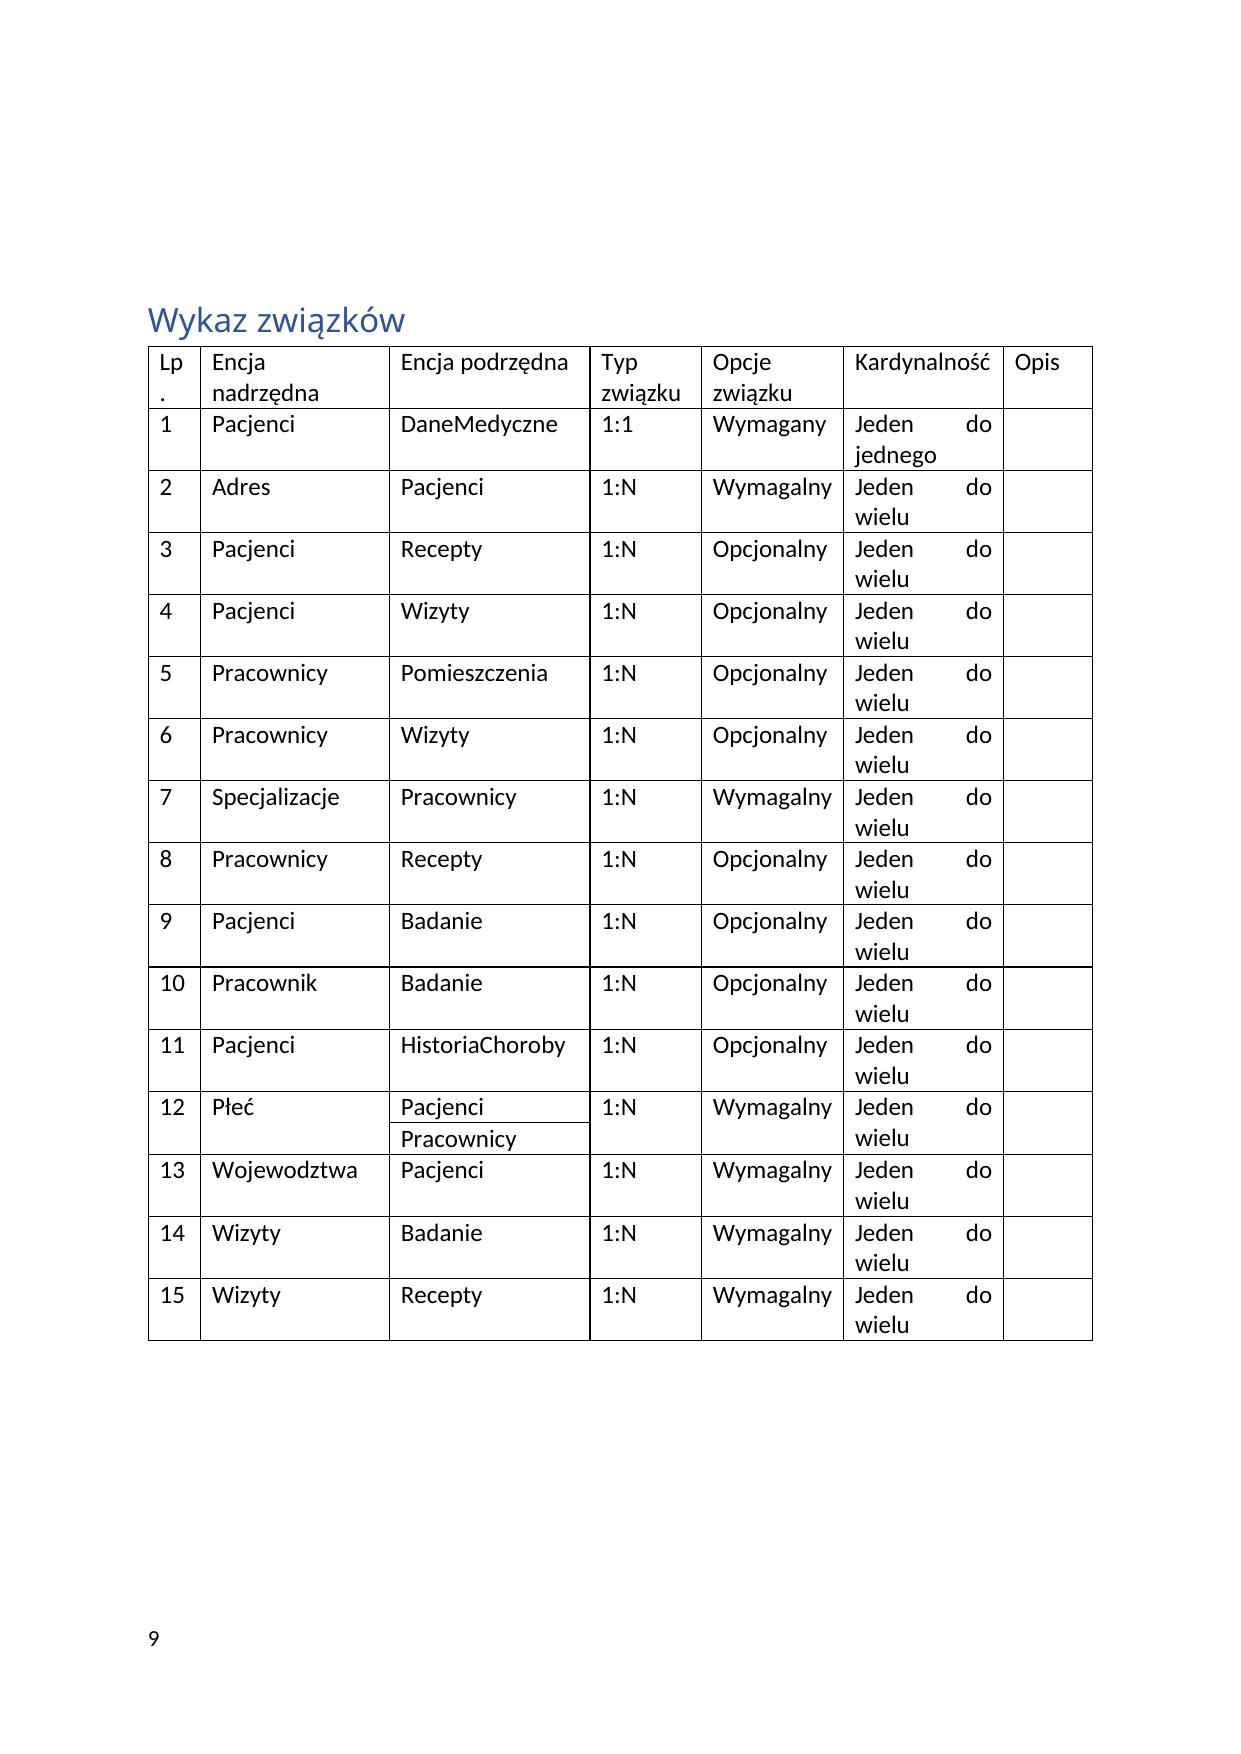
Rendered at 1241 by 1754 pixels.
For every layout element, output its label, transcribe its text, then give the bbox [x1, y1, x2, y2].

table_cell Pracownicy [390, 1123, 589, 1154]
table_cell Pacjenci [390, 1155, 589, 1216]
table_cell 2 [149, 471, 200, 532]
table_cell DaneMedyczne [390, 409, 589, 470]
table_cell [1004, 657, 1092, 718]
table_cell [1004, 1155, 1092, 1216]
table_cell Jeden do wielu [844, 781, 1003, 842]
table_cell 1:N [591, 1155, 701, 1216]
table_cell Wizyty [201, 1279, 389, 1340]
table_cell 1:N [591, 1217, 701, 1278]
table_cell [1004, 719, 1092, 780]
table_cell 1:N [591, 781, 701, 842]
table_cell Wymagalny [702, 471, 843, 532]
table_cell 1:N [591, 533, 701, 594]
table_cell Jeden do wielu [844, 843, 1003, 904]
table_cell Jeden do wielu [844, 905, 1003, 966]
table_cell Jeden do wielu [844, 1092, 1003, 1154]
table_cell [1004, 1279, 1092, 1340]
table_cell 1:N [591, 595, 701, 656]
table_cell 3 [149, 533, 200, 594]
table_cell Recepty [390, 533, 589, 594]
table_cell Opcjonalny [702, 905, 843, 966]
table_cell [1004, 781, 1092, 842]
table_cell 1:N [591, 1030, 701, 1091]
table_cell Jeden do wielu [844, 533, 1003, 594]
table_cell Pracownicy [390, 781, 589, 842]
table_cell Badanie [390, 1217, 589, 1278]
subtitle Wykaz związków [148, 297, 1093, 342]
table_cell 6 [149, 719, 200, 780]
table_cell [1004, 1030, 1092, 1091]
table_cell [1004, 968, 1092, 1028]
table_cell Jeden do wielu [844, 1155, 1003, 1216]
table_header Typ związku [591, 347, 701, 408]
table_header Opis [1004, 347, 1092, 408]
table_cell Pacjenci [390, 471, 589, 532]
table_cell 7 [149, 781, 200, 842]
table_cell Opcjonalny [702, 657, 843, 718]
table_cell Recepty [390, 843, 589, 904]
table_cell [1004, 1217, 1092, 1278]
table_cell 1:N [591, 905, 701, 966]
table_cell Specjalizacje [201, 781, 389, 842]
table_cell Pomieszczenia [390, 657, 589, 718]
table_cell Pacjenci [201, 1030, 389, 1091]
table_cell Wizyty [390, 595, 589, 656]
table_cell 1:N [591, 968, 701, 1028]
table_cell 1:N [591, 1279, 701, 1340]
table_cell Pacjenci [390, 1092, 589, 1122]
table_cell 13 [149, 1155, 200, 1216]
table_cell 14 [149, 1217, 200, 1278]
table_cell Pracownicy [201, 843, 389, 904]
table_header Encja nadrzędna [201, 347, 389, 408]
table_cell Wymagalny [702, 1092, 843, 1154]
table_cell Płeć [201, 1092, 389, 1154]
table_cell Jeden do wielu [844, 595, 1003, 656]
table_header Lp. [149, 347, 200, 408]
table_cell 5 [149, 657, 200, 718]
table_cell Opcjonalny [702, 843, 843, 904]
table_cell Pacjenci [201, 409, 389, 470]
table_cell Wymagalny [702, 781, 843, 842]
table_cell Recepty [390, 1279, 589, 1340]
table_cell Badanie [390, 968, 589, 1028]
table_cell [1004, 409, 1092, 470]
table_cell Pacjenci [201, 595, 389, 656]
table_cell Adres [201, 471, 389, 532]
table_cell 12 [149, 1092, 200, 1154]
table_cell 1:N [591, 719, 701, 780]
table_cell 8 [149, 843, 200, 904]
table_cell Jeden do wielu [844, 1279, 1003, 1340]
table_cell 15 [149, 1279, 200, 1340]
table_cell 11 [149, 1030, 200, 1091]
table_cell 4 [149, 595, 200, 656]
table_header Opcje związku [702, 347, 843, 408]
table_cell 1:N [591, 471, 701, 532]
table_cell Wymagany [702, 409, 843, 470]
table_cell [1004, 471, 1092, 532]
table_cell Wizyty [390, 719, 589, 780]
table_cell Opcjonalny [702, 1030, 843, 1091]
table_cell Jeden do wielu [844, 657, 1003, 718]
table_cell Opcjonalny [702, 719, 843, 780]
table_cell Pracownicy [201, 719, 389, 780]
table_cell Pracownik [201, 968, 389, 1028]
table_cell [1004, 843, 1092, 904]
table_cell [1004, 595, 1092, 656]
table_cell 1:1 [591, 409, 701, 470]
table_cell Jeden do wielu [844, 1217, 1003, 1278]
table_cell [1004, 533, 1092, 594]
table_cell 1:N [591, 657, 701, 718]
table_cell 9 [149, 905, 200, 966]
table_cell Jeden do jednego [844, 409, 1003, 470]
table_cell Opcjonalny [702, 533, 843, 594]
table_cell Jeden do wielu [844, 1030, 1003, 1091]
table_cell Pracownicy [201, 657, 389, 718]
table_cell 10 [149, 968, 200, 1028]
table_cell Jeden do wielu [844, 471, 1003, 532]
table_cell HistoriaChoroby [390, 1030, 589, 1091]
table_cell Opcjonalny [702, 595, 843, 656]
table_cell Jeden do wielu [844, 968, 1003, 1028]
table_cell Badanie [390, 905, 589, 966]
table_cell Wizyty [201, 1217, 389, 1278]
table_cell Wymagalny [702, 1279, 843, 1340]
table_cell [1004, 905, 1092, 966]
table_cell 1:N [591, 1092, 701, 1154]
table_cell [1004, 1092, 1092, 1154]
table_cell Pacjenci [201, 905, 389, 966]
table_cell Wymagalny [702, 1217, 843, 1278]
table_cell Jeden do wielu [844, 719, 1003, 780]
table_cell 1:N [591, 843, 701, 904]
table_cell 1 [149, 409, 200, 470]
table_cell Wymagalny [702, 1155, 843, 1216]
table_cell Pacjenci [201, 533, 389, 594]
table_cell Wojewodztwa [201, 1155, 389, 1216]
table_cell Opcjonalny [702, 968, 843, 1028]
table_header Kardynalność [844, 347, 1003, 408]
table_header Encja podrzędna [390, 347, 589, 408]
